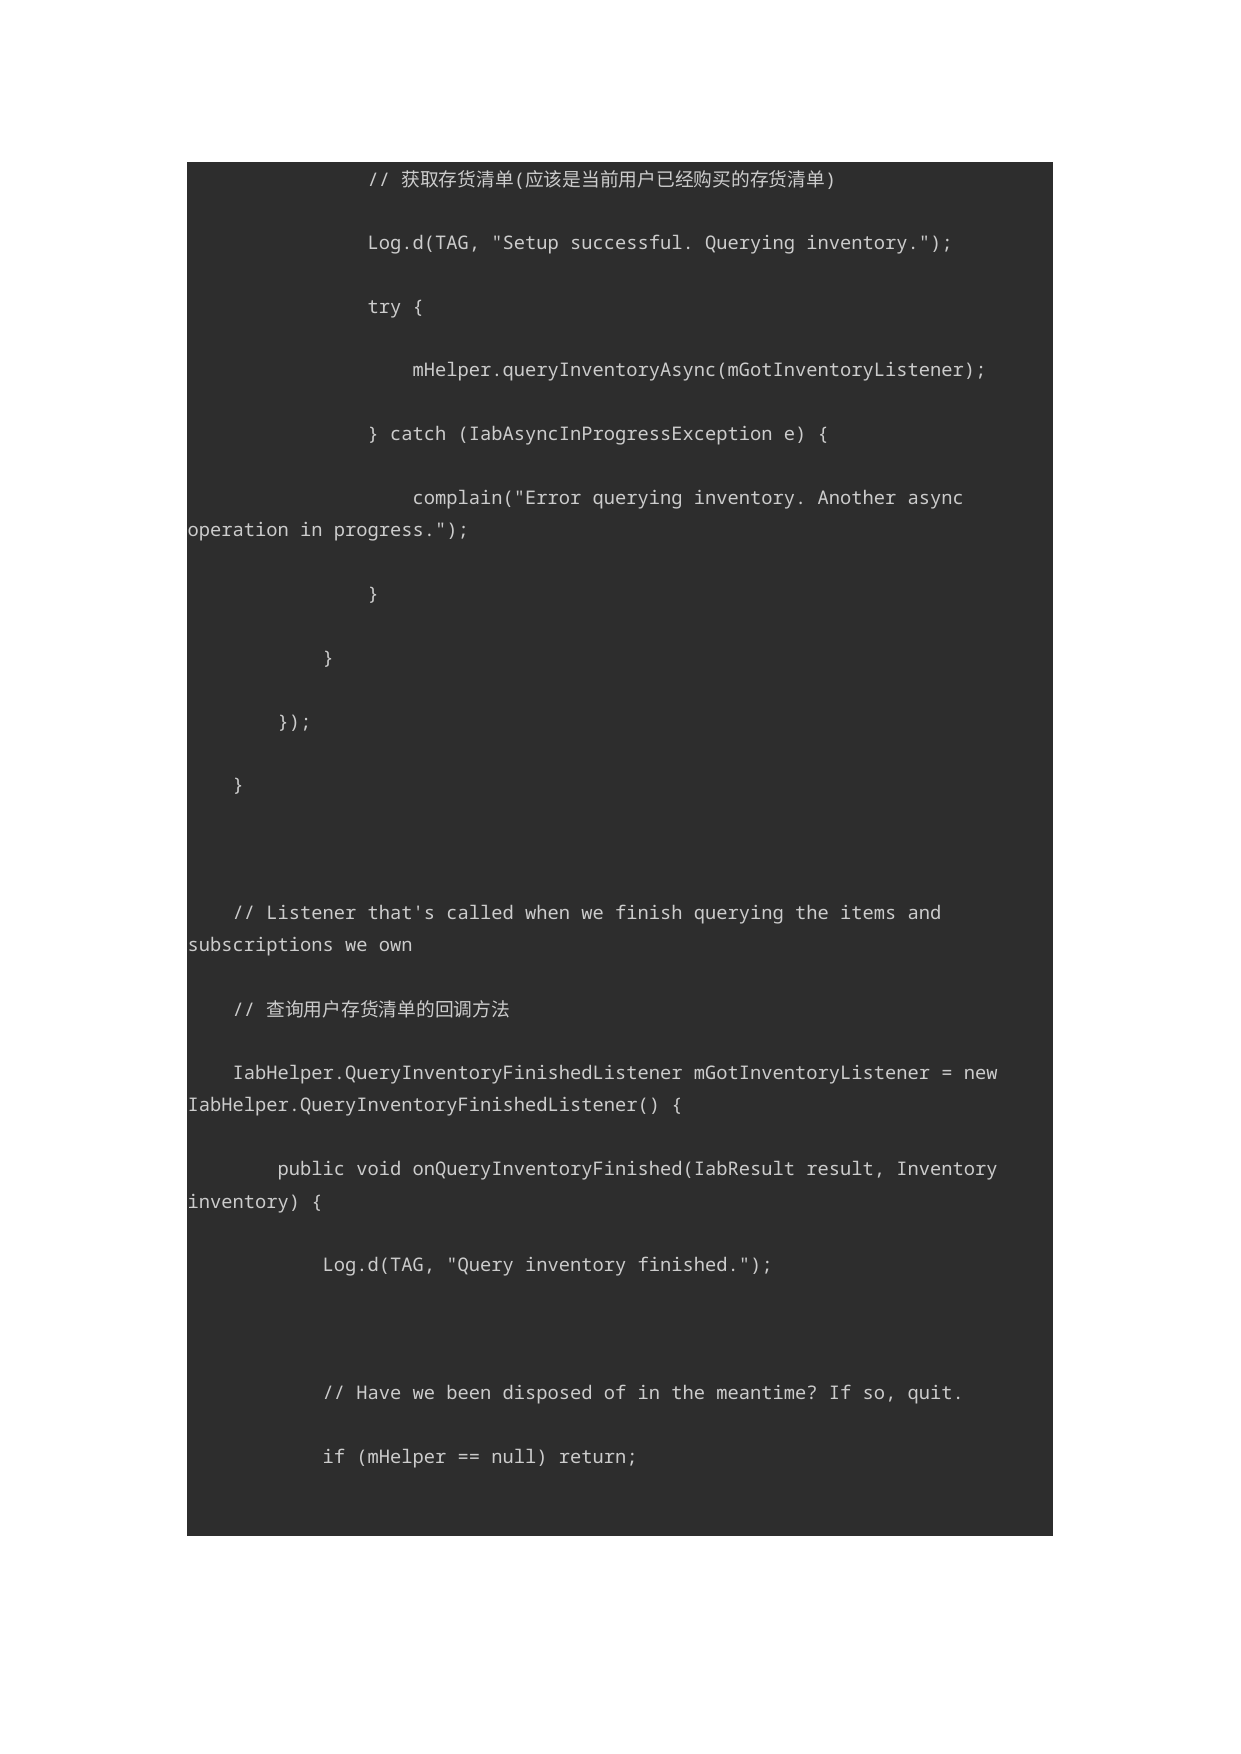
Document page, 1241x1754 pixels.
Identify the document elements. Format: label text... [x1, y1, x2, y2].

text } catch (IabAsyncInProgressException e) { [187, 417, 1053, 449]
text // Have we been disposed of in the meantime? If so, quit. [187, 1376, 1053, 1408]
text // 查询用户存货清单的回调方法 [187, 992, 1053, 1024]
text if (mHelper == null) return; [187, 1439, 1053, 1472]
text } [187, 768, 1053, 801]
text Log.d(TAG, "Setup successful. Querying inventory."); [187, 226, 1053, 258]
text IabHelper.QueryInventoryFinishedListener mGotInventoryListener = new IabHelper.QueryInventoryFinishedListener() { [187, 1056, 1053, 1121]
text // 获取存货清单(应该是当前用户已经购买的存货清单) [187, 162, 1053, 194]
text } [187, 577, 1053, 609]
text mHelper.queryInventoryAsync(mGotInventoryListener); [187, 353, 1053, 386]
text Log.d(TAG, "Query inventory finished."); [187, 1248, 1053, 1281]
text public void onQueryInventoryFinished(IabResult result, Inventory inventory) { [187, 1152, 1053, 1217]
text }); [187, 704, 1053, 737]
text // Listener that's called when we finish querying the items and subscriptions we own [187, 896, 1053, 961]
text complain("Error querying inventory. Another async operation in progress."); [187, 481, 1053, 546]
text } [187, 641, 1053, 673]
text try { [187, 289, 1053, 322]
